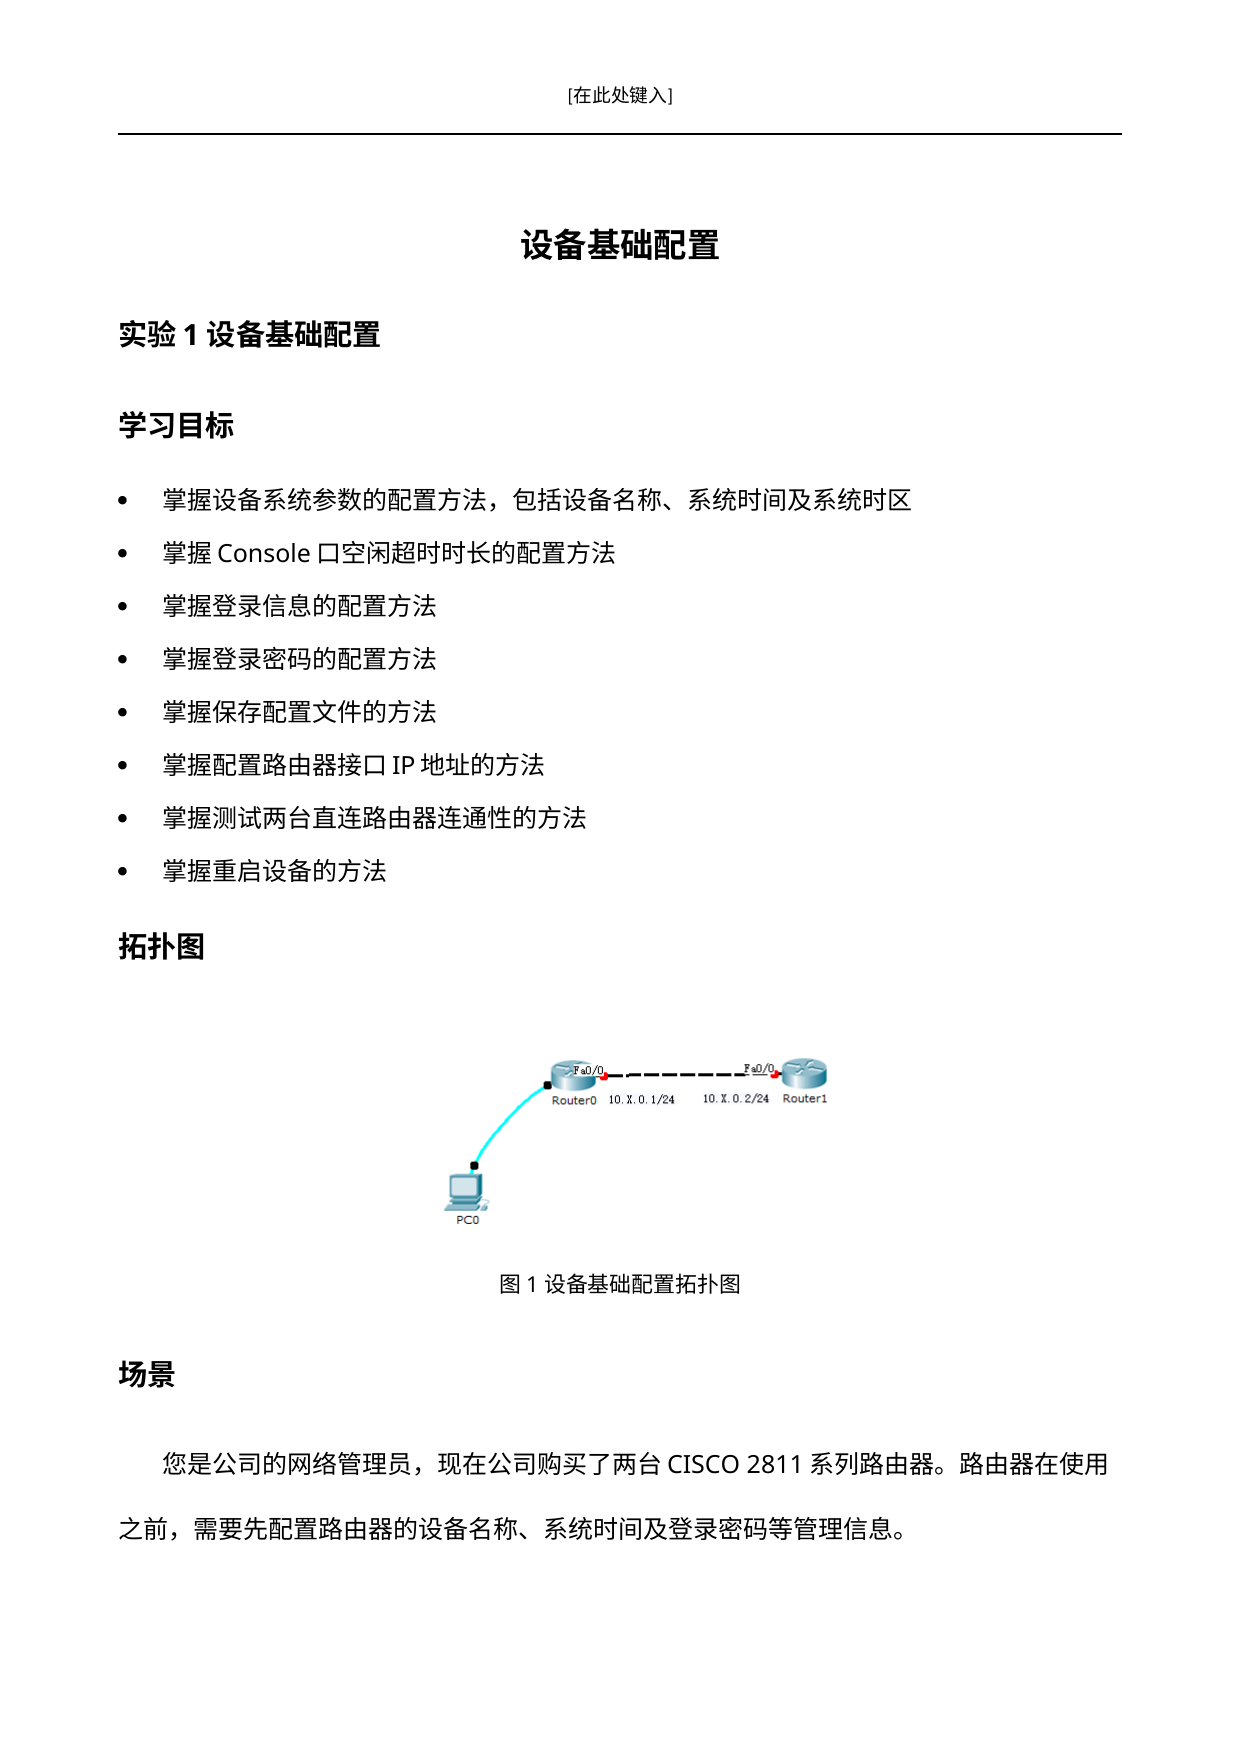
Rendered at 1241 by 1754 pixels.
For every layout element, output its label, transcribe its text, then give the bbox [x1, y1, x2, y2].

list 掌握保存配置文件的方法 [118, 692, 1122, 729]
list 掌握设备系统参数的配置方法，包括设备名称、系统时间及系统时区 [118, 481, 1122, 517]
list 掌握登录密码的配置方法 [118, 639, 1122, 676]
list 掌握Console口空闲超时时长的配置方法 [118, 534, 1122, 570]
text 学习目标 [118, 391, 1122, 456]
text 实验1 设备基础配置 [118, 301, 1122, 366]
text 您是公司的网络管理员，现在公司购买了两台CISCO 2811系列路由器。路由器在使用之前，需要先配置路由器的设备名称、系统时间及登录密码等管理信息。 [118, 1430, 1122, 1560]
picture [377, 1002, 886, 1250]
text 图1 设备基础配置拓扑图 [118, 1267, 1122, 1299]
list 掌握重启设备的方法 [118, 851, 1122, 887]
text 设备基础配置 [118, 211, 1122, 276]
list 掌握测试两台直连路由器连通性的方法 [118, 798, 1122, 834]
text 拓扑图 [118, 912, 1122, 977]
text 场景 [118, 1340, 1122, 1405]
list 掌握登录信息的配置方法 [118, 587, 1122, 623]
list 掌握配置路由器接口IP地址的方法 [118, 745, 1122, 782]
